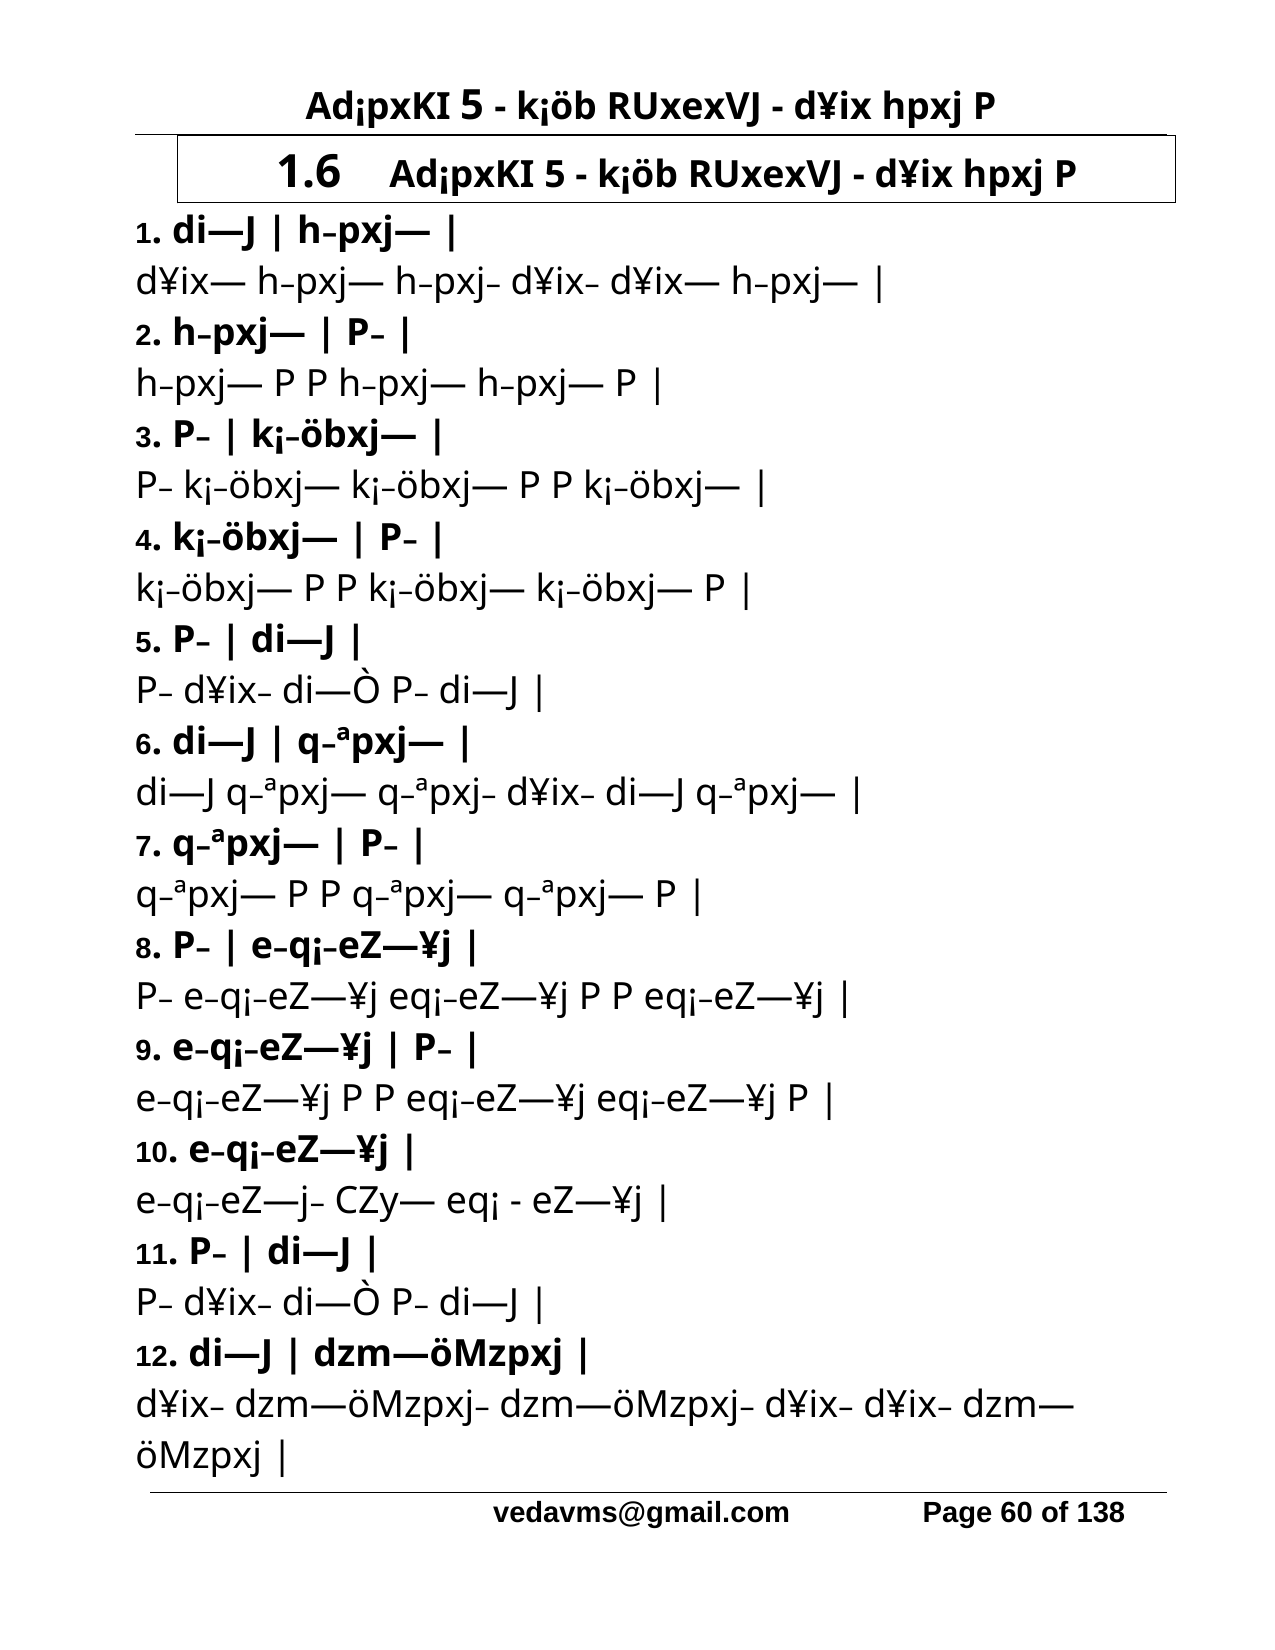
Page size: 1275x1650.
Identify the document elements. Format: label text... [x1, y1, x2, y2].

text 6. di—J | q–ªpxj— | [135, 714, 1167, 765]
text 7. q–ªpxj— | P– | [135, 816, 1167, 867]
text 8. P– | e–q¡–eZ—¥j | [135, 918, 1167, 969]
text 2. h–pxj— | P– | [135, 306, 1167, 357]
text P– k¡–öbxj— k¡–öbxj— P P k¡–öbxj— | [135, 459, 1167, 510]
text di—J q–ªpxj— q–ªpxj– d¥ix– di—J q–ªpxj— | [135, 765, 1167, 816]
text k¡–öbxj— P P k¡–öbxj— k¡–öbxj— P | [135, 561, 1167, 612]
text 10. e–q¡–eZ—¥j | [135, 1122, 1167, 1173]
text h–pxj— P P h–pxj— h–pxj— P | [135, 357, 1167, 408]
subtitle Ad¡pxKI 5 - k¡öb RUxexVJ - d¥ix hpxj P [178, 136, 1175, 202]
text 5. P– | di—J | [135, 612, 1167, 663]
text P– d¥ix– di—Ò P– di—J | [135, 1275, 1167, 1326]
text 1. di—J | h–pxj— | [135, 203, 1167, 254]
text e–q¡–eZ—j– CZy— eq¡ - eZ—¥j | [135, 1173, 1167, 1224]
text q–ªpxj— P P q–ªpxj— q–ªpxj— P | [135, 867, 1167, 918]
text 4. k¡–öbxj— | P– | [135, 510, 1167, 561]
text d¥ix– dzm—öMzpxj– dzm—öMzpxj– d¥ix– d¥ix– dzm—öMzpxj | [135, 1377, 1167, 1479]
text 3. P– | k¡–öbxj— | [135, 408, 1167, 459]
text 12. di—J | dzm—öMzpxj | [135, 1326, 1167, 1377]
text e–q¡–eZ—¥j P P eq¡–eZ—¥j eq¡–eZ—¥j P | [135, 1071, 1167, 1122]
text 9. e–q¡–eZ—¥j | P– | [135, 1020, 1167, 1071]
text P– d¥ix– di—Ò P– di—J | [135, 663, 1167, 714]
text P– e–q¡–eZ—¥j eq¡–eZ—¥j P P eq¡–eZ—¥j | [135, 969, 1167, 1020]
text d¥ix— h–pxj— h–pxj– d¥ix– d¥ix— h–pxj— | [135, 254, 1167, 306]
text 11. P– | di—J | [135, 1224, 1167, 1275]
